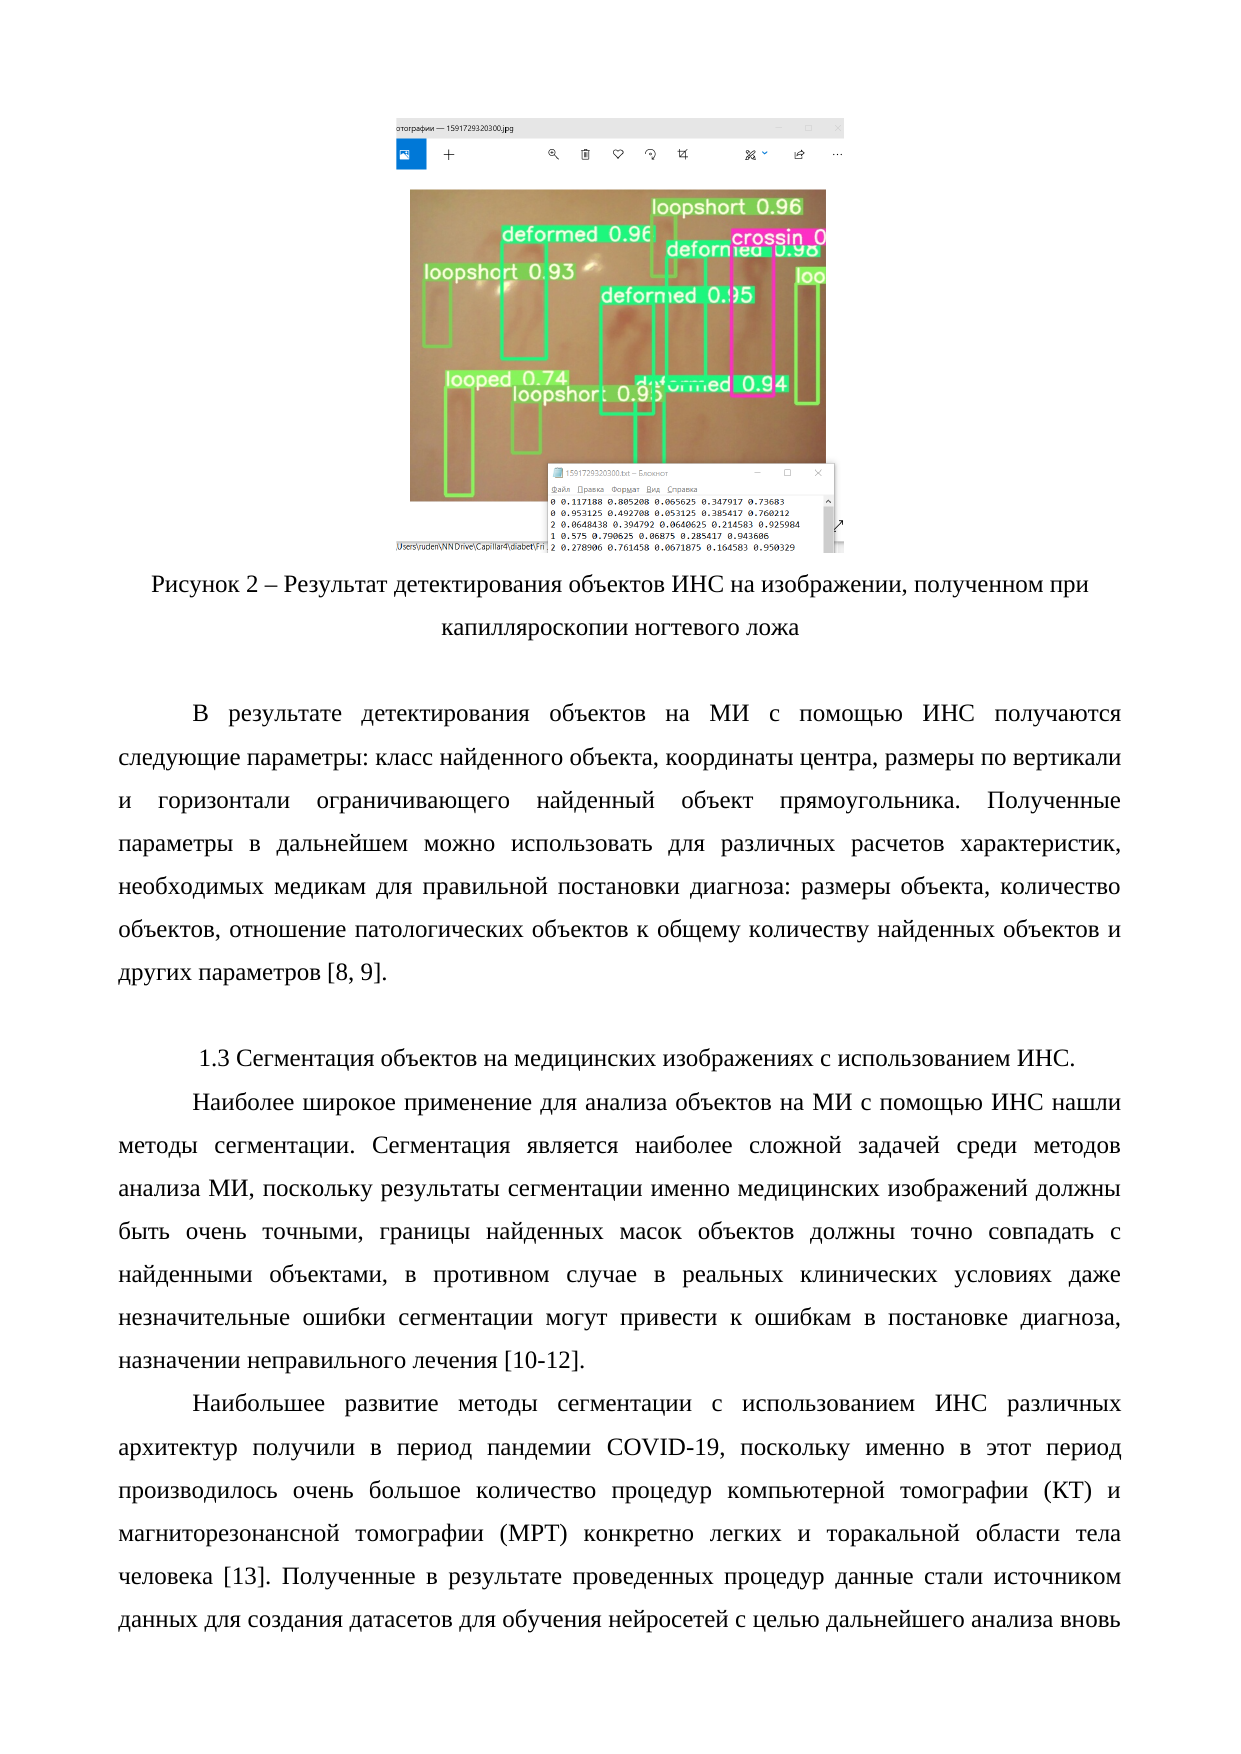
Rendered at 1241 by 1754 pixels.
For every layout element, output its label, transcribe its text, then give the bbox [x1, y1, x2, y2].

picture [396, 118, 844, 553]
text Рисунок 2 – Результат детектирования объектов ИНС на изображении, полученном при капилляроскопии ногтевого ложа [118, 569, 1122, 641]
text В результате детектирования объектов на МИ с помощью ИНС получаются следующие параметры: класс найденного объекта, координаты центра, размеры по вертикали и горизонтали ограничивающего найденный объект прямоугольника. Полученные параметры в дальнейшем можно использовать для различных расчетов характеристик, необходимых медикам для правильной постановки диагноза: размеры объекта, количество объектов, отношение патологических объектов к общему количеству найденных объектов и других параметров [8, 9]. [118, 698, 1122, 986]
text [118, 1388, 1122, 1633]
text 1.3 Сегментация объектов на медицинских изображениях с использованием ИНС. [118, 1043, 1122, 1072]
text Наиболее широкое применение для анализа объектов на МИ с помощью ИНС нашли методы сегментации. Сегментация является наиболее сложной задачей среди методов анализа МИ, поскольку результаты сегментации именно медицинских изображений должны быть очень точными, границы найденных масок объектов должны точно совпадать с найденными объектами, в противном случае в реальных клинических условиях даже незначительные ошибки сегментации могут привести к ошибкам в постановке диагноза, назначении неправильного лечения [10-12]. [118, 1087, 1122, 1374]
